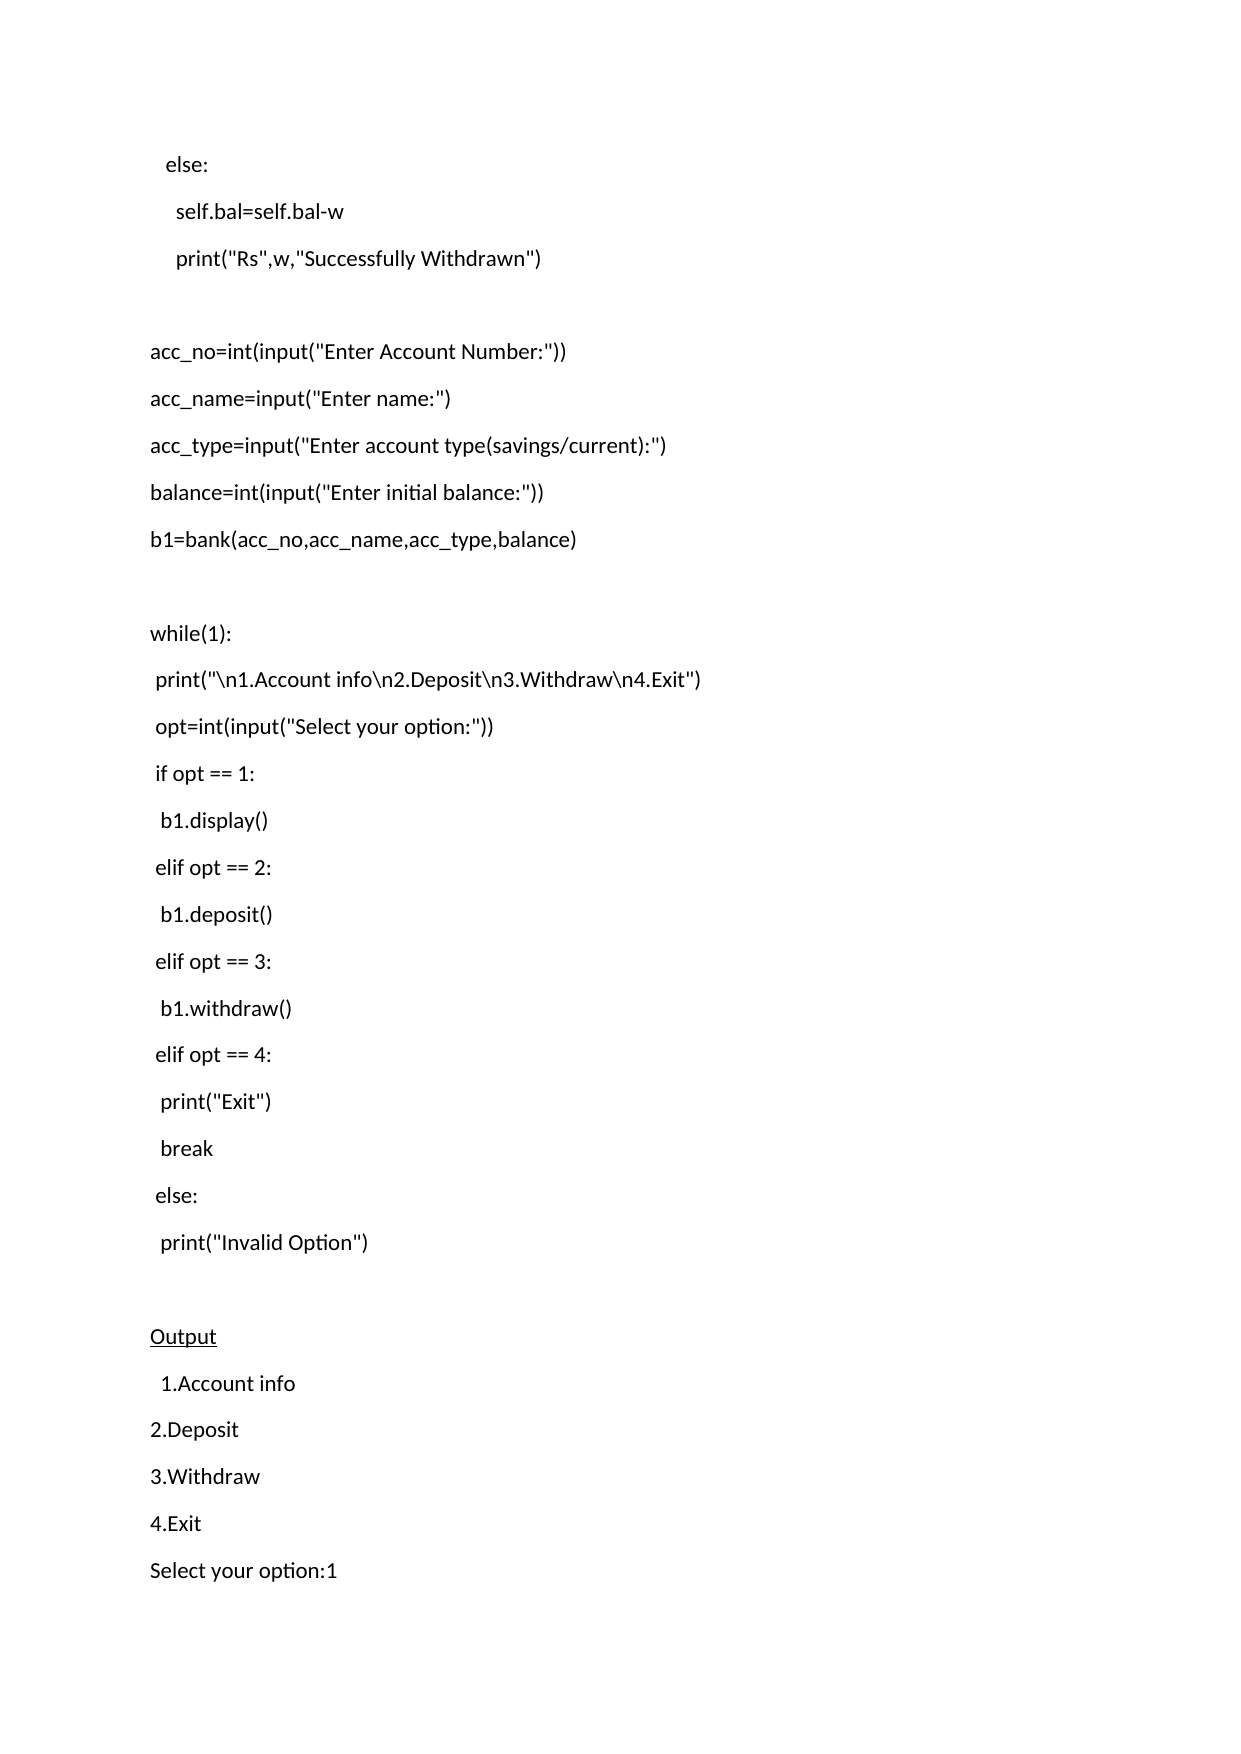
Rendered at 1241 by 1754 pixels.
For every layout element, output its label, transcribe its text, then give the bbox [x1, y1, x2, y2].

text 2.Deposit [150, 1416, 1090, 1444]
text 1.Account info [150, 1369, 1090, 1397]
text b1=bank(acc_no,acc_name,acc_type,balance) [150, 525, 1090, 553]
text print("Rs",w,"Successfully Withdrawn") [150, 244, 1090, 272]
text else: [150, 1181, 1090, 1209]
text else: [150, 150, 1090, 178]
text elif opt == 4: [150, 1041, 1090, 1069]
text b1.display() [150, 806, 1090, 834]
text b1.deposit() [150, 900, 1090, 928]
text b1.withdraw() [150, 994, 1090, 1022]
text acc_no=int(input("Enter Account Number:")) [150, 337, 1090, 366]
text while(1): [150, 619, 1090, 647]
text 3.Withdraw [150, 1462, 1090, 1491]
text elif opt == 2: [150, 853, 1090, 881]
text print("Exit") [150, 1087, 1090, 1116]
text self.bal=self.bal-w [150, 197, 1090, 225]
text break [150, 1134, 1090, 1162]
text balance=int(input("Enter initial balance:")) [150, 478, 1090, 506]
text Output [150, 1322, 1090, 1350]
text acc_name=input("Enter name:") [150, 384, 1090, 412]
text if opt == 1: [150, 759, 1090, 787]
text print("Invalid Option") [150, 1228, 1090, 1256]
text elif opt == 3: [150, 947, 1090, 975]
text acc_type=input("Enter account type(savings/current):") [150, 431, 1090, 459]
text 4.Exit [150, 1509, 1090, 1537]
text opt=int(input("Select your option:")) [150, 712, 1090, 741]
text print("\n1.Account info\n2.Deposit\n3.Withdraw\n4.Exit") [150, 666, 1090, 694]
text Select your option:1 [150, 1556, 1090, 1584]
